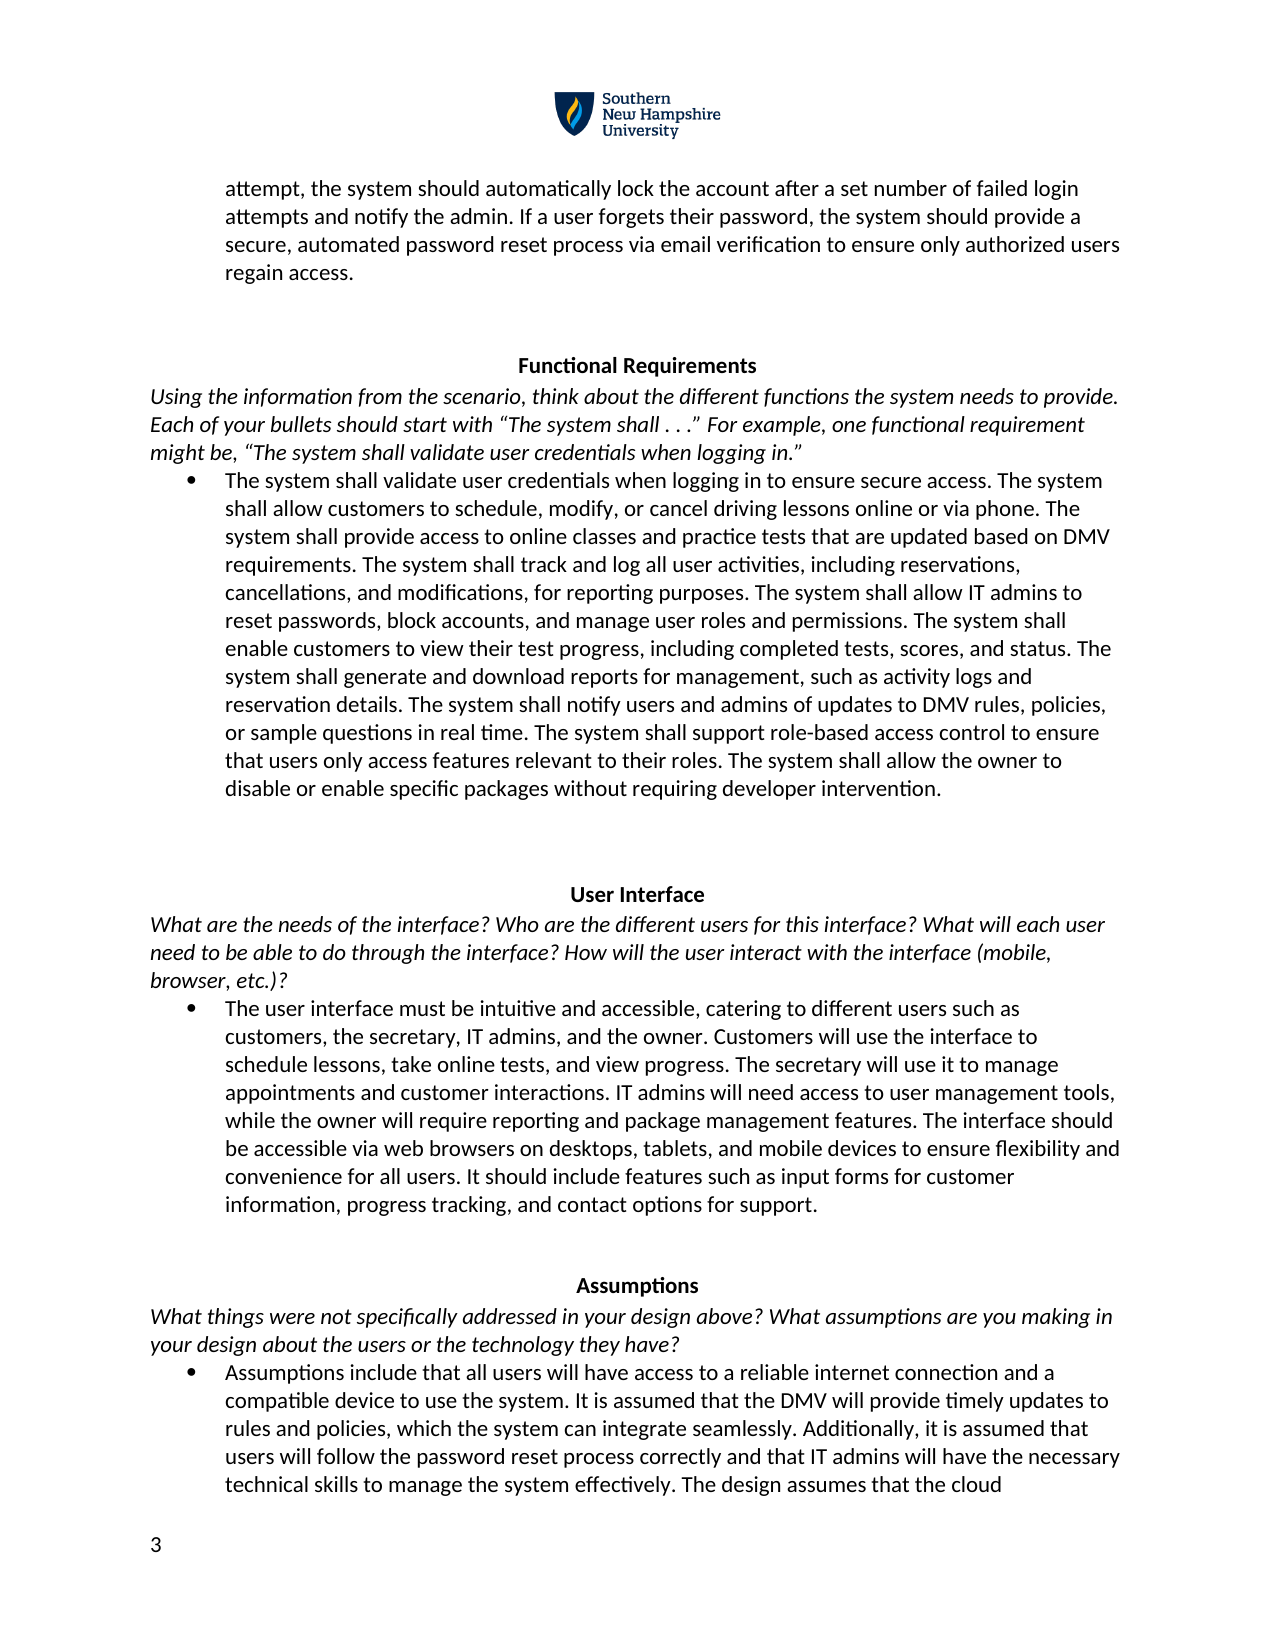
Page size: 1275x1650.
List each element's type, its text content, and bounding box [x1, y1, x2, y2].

subtitle User Interface [150, 880, 1125, 908]
text What are the needs of the interface? Who are the different users for this interface? What will each user need to be able to do through the interface? How will the user interact with the interface (mobile, browser, etc.)? [150, 910, 1125, 994]
list The system shall validate user credentials when logging in to ensure secure access. The system shall allow customers to schedule, modify, or cancel driving lessons online or via phone. The system shall provide access to online classes and practice tests that are updated based on DMV requirements. The system shall track and log all user activities, including reservations, cancellations, and modifications, for reporting purposes. The system shall allow IT admins to reset passwords, block accounts, and manage user roles and permissions. The system shall enable customers to view their test progress, including completed tests, scores, and status. The system shall generate and download reports for management, such as activity logs and reservation details. The system shall notify users and admins of updates to DMV rules, policies, or sample questions in real time. The system shall support role-based access control to ensure that users only access features relevant to their roles. The system shall allow the owner to disable or enable specific packages without requiring developer intervention. [187, 466, 1125, 802]
subtitle Functional Requirements [150, 352, 1125, 379]
list The user interface must be intuitive and accessible, catering to different users such as customers, the secretary, IT admins, and the owner. Customers will use the interface to schedule lessons, take online tests, and view progress. The secretary will use it to manage appointments and customer interactions. IT admins will need access to user management tools, while the owner will require reporting and package management features. The interface should be accessible via web browsers on desktops, tablets, and mobile devices to ensure flexibility and convenience for all users. It should include features such as input forms for customer information, progress tracking, and contact options for support. [187, 994, 1125, 1218]
text Using the information from the scenario, think about the different functions the system needs to provide. Each of your bullets should start with “The system shall . . .” For example, one functional requirement might be, “The system shall validate user credentials when logging in.” [150, 382, 1125, 466]
subtitle Assumptions [150, 1272, 1125, 1299]
text What things were not specifically addressed in your design above? What assumptions are you making in your design about the users or the technology they have? [150, 1302, 1125, 1358]
picture [546, 75, 729, 154]
